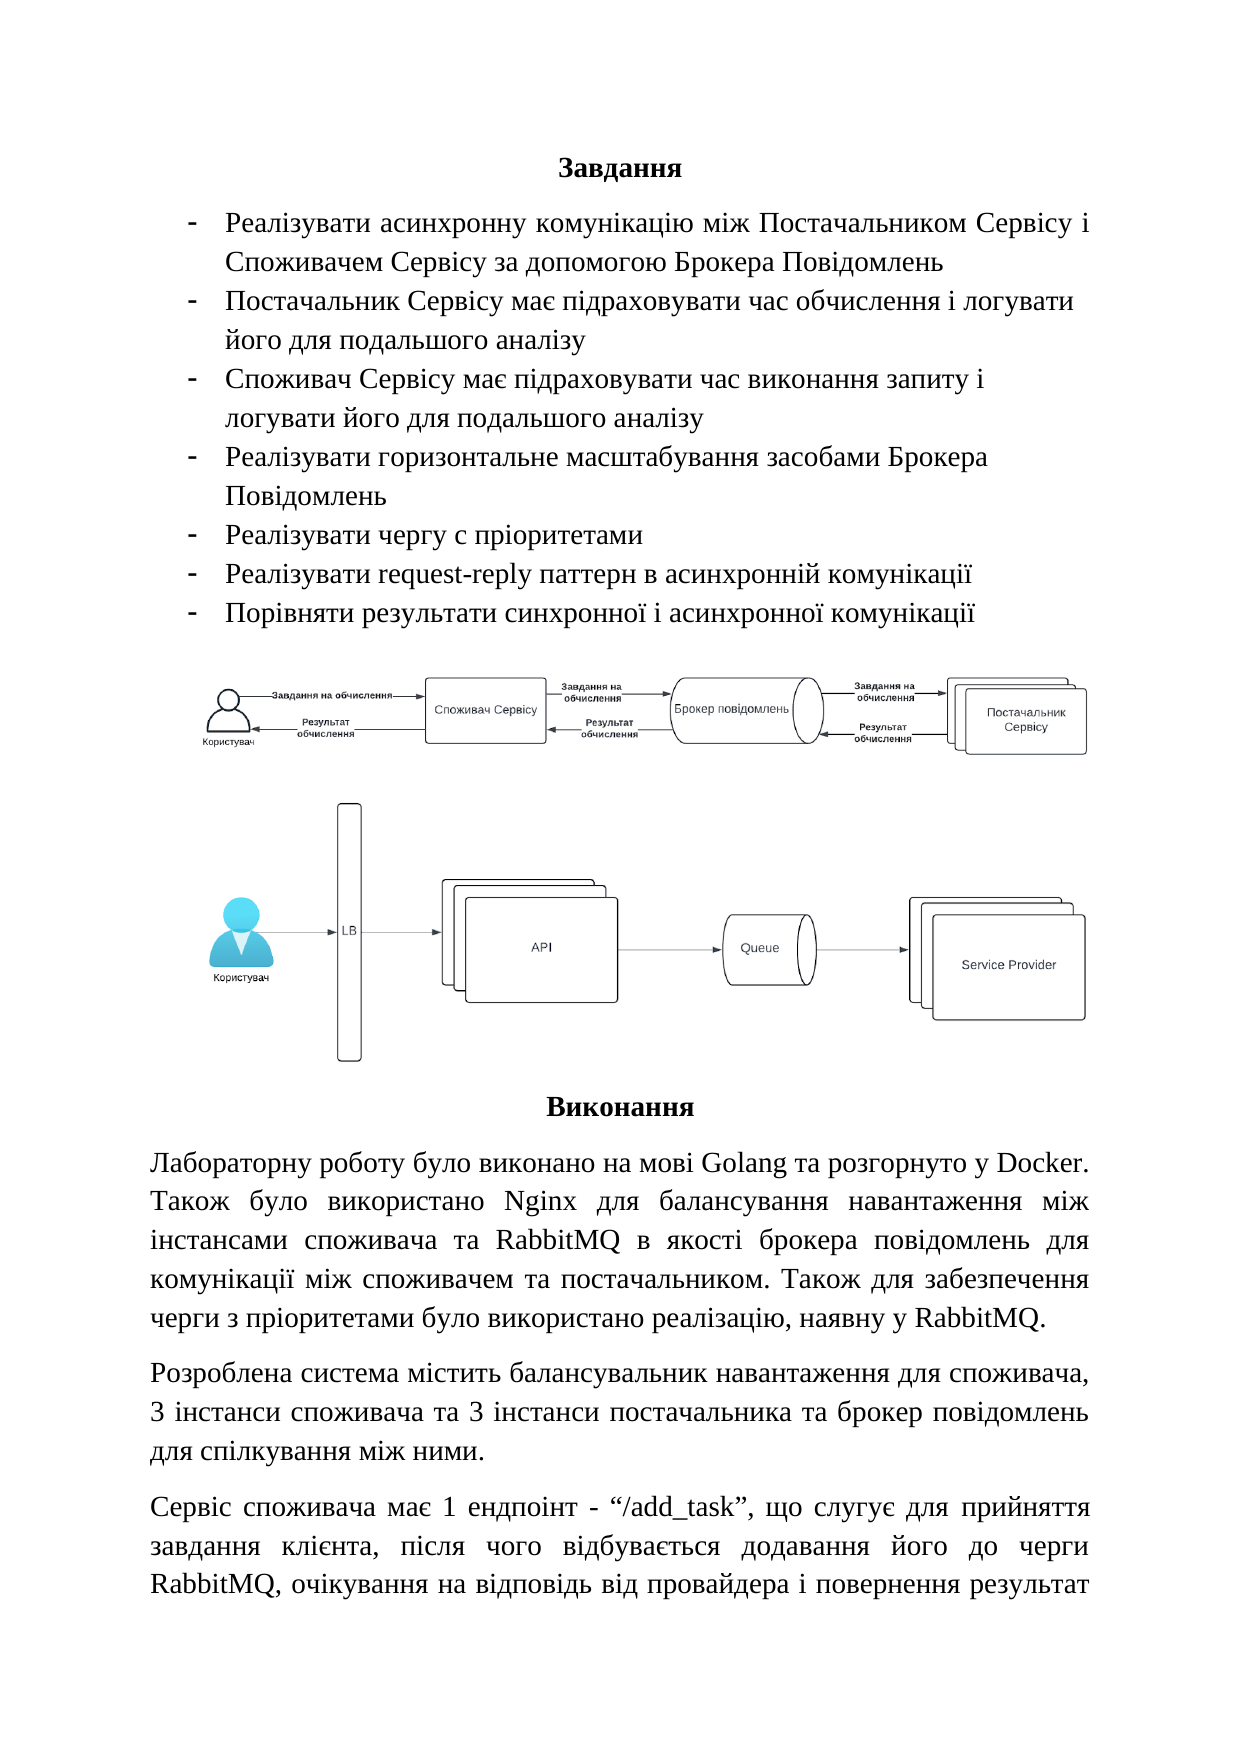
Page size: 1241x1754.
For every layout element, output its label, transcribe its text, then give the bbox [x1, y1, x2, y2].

text Виконання [150, 657, 1090, 1123]
text Розроблена система містить балансувальник навантаження для споживача, 3 інстанси споживача та 3 інстанси постачальника та брокер повідомлень для спілкування між ними. [150, 1356, 1090, 1467]
list Реалізувати request-reply паттерн в асинхронній комунікації [187, 556, 1090, 589]
text Завдання [150, 150, 1090, 183]
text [150, 1489, 1090, 1600]
list Порівняти результати синхронної і асинхронної комунікації [187, 595, 1090, 628]
list Реалізувати чергу с пріоритетами [187, 517, 1090, 550]
text Лабораторну роботу було виконано на мові Golang та розгорнуто у Docker. Також було використано Nginx для балансування навантаження між інстансами споживача та RabbitMQ в якості брокера повідомлень для комунікації між споживачем та постачальником. Також для забезпечення черги з пріоритетами було використано реалізацію, наявну у RabbitMQ. [150, 1145, 1090, 1334]
list Постачальник Сервісу має підраховувати час обчислення і логувати його для подальшого аналізу [187, 283, 1090, 356]
list Cпоживач Cервісу має підраховувати час виконання запиту і логувати його для подальшого аналізу [187, 361, 1090, 434]
list Реалізувати горизонтальне масштабування засобами Брокера Повідомлень [187, 439, 1090, 511]
list Реалізувати асинхронну комунікацію між Постачальником Сервісу і Споживачем Сервісу за допомогою Брокера Повідомлень [187, 206, 1090, 278]
